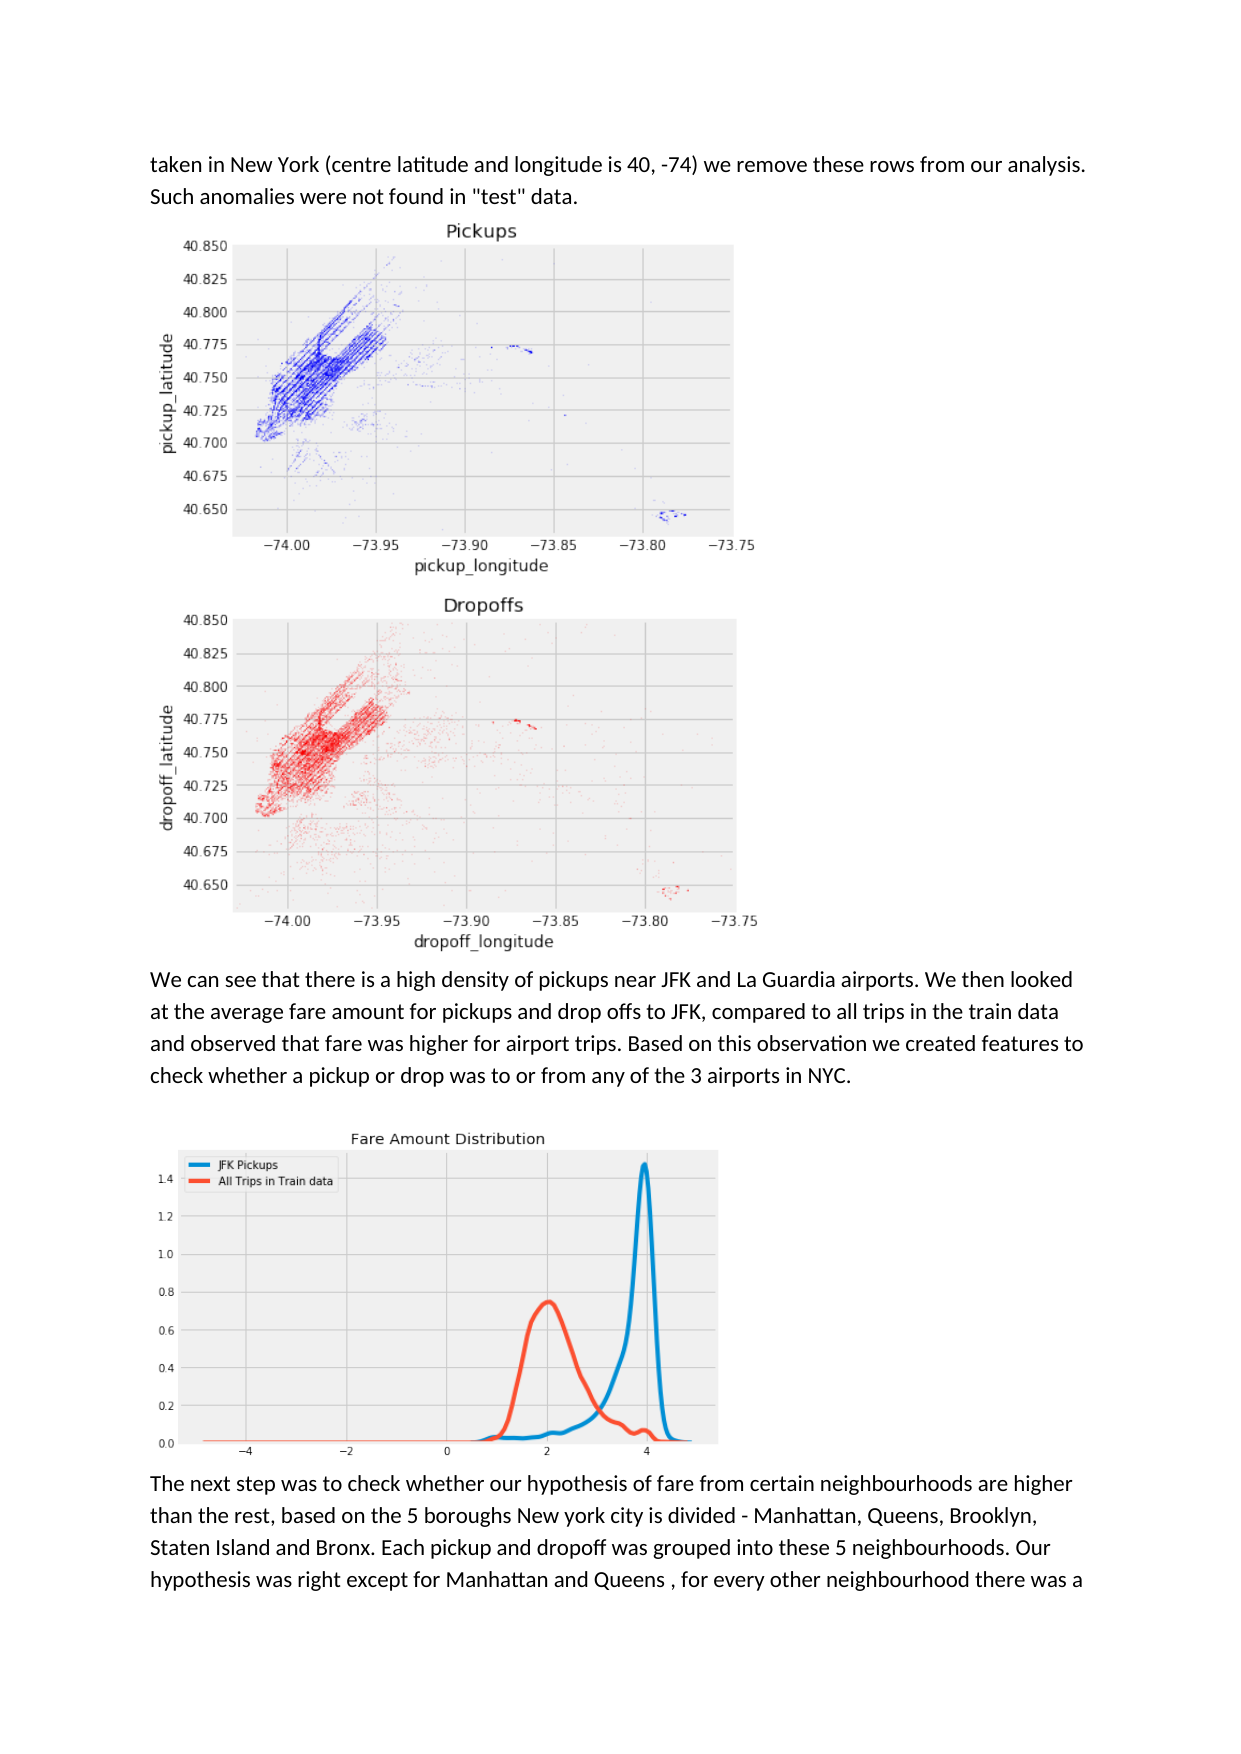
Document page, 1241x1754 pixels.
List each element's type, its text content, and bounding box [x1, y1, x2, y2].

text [150, 150, 1090, 210]
picture [150, 588, 769, 961]
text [150, 1469, 1090, 1593]
picture [150, 1125, 724, 1465]
text We can see that there is a high density of pickups near JFK and La Guardia airports. We then looked at the average fare amount for pickups and drop offs to JFK, compared to all trips in the train data and observed that fare was higher for airport trips. Based on this observation we created features to check whether a pickup or drop was to or from any of the 3 airports in NYC. [150, 965, 1090, 1089]
picture [150, 214, 766, 585]
